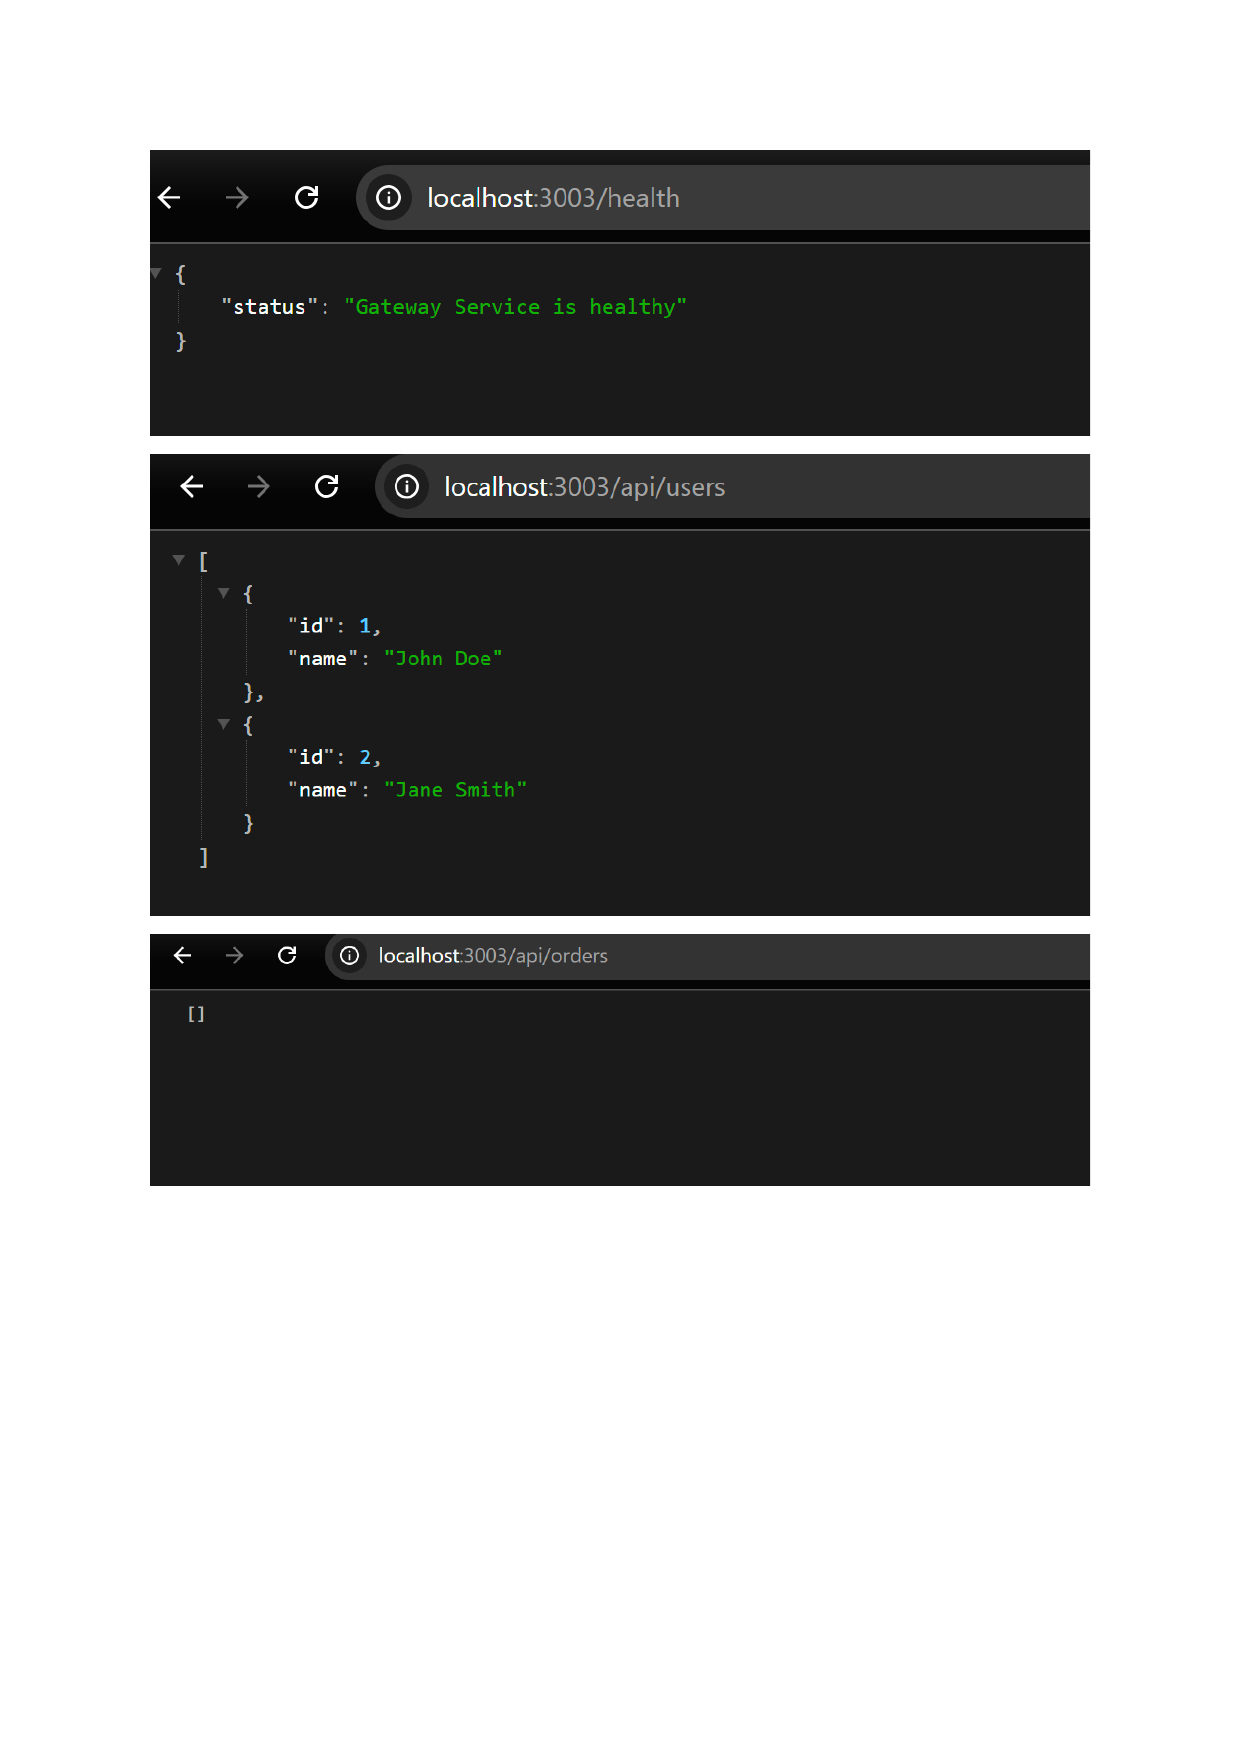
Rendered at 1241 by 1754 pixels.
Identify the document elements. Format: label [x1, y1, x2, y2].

picture [150, 150, 1091, 436]
picture [150, 934, 1091, 1186]
picture [150, 454, 1091, 916]
